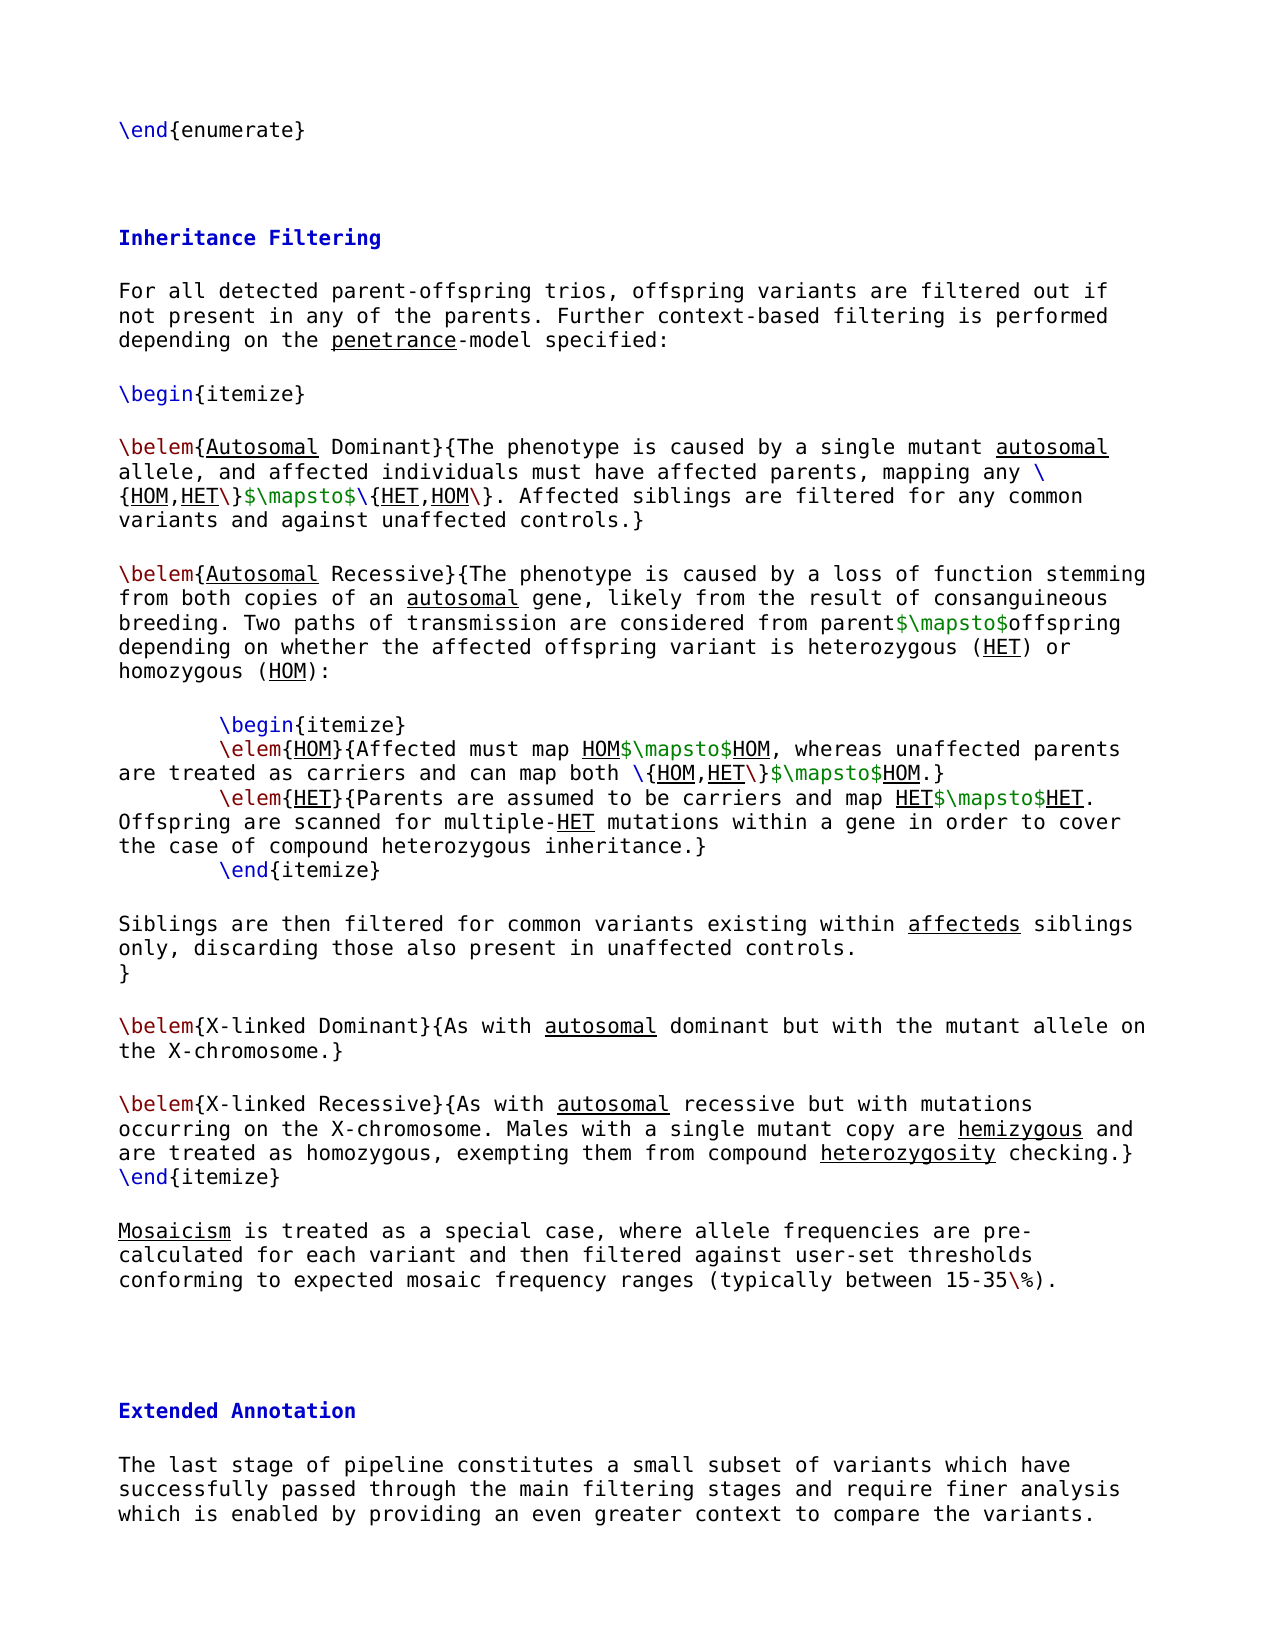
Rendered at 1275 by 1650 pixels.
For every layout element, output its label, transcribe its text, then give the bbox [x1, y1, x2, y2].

text Extended Annotation [118, 1399, 1157, 1424]
text \end{itemize} [118, 858, 1157, 883]
text \end{itemize} [118, 1165, 1157, 1189]
text \begin{itemize} [118, 713, 1157, 737]
text \belem{X-linked Recessive}{As with autosomal recessive but with mutations occurring on the X-chromosome. Males with a single mutant copy are hemizygous and are treated as homozygous, exempting them from compound heterozygosity checking.} [118, 1092, 1157, 1165]
text \elem{HOM}{Affected must map HOM$\mapsto$HOM, whereas unaffected parents are treated as carriers and can map both \{HOM,HET\}$\mapsto$HOM.} [118, 737, 1157, 786]
text } [118, 961, 1157, 985]
text \belem{Autosomal Dominant}{The phenotype is caused by a single mutant autosomal allele, and affected individuals must have affected parents, mapping any \{HOM,HET\}$\mapsto$\{HET,HOM\}. Affected siblings are filtered for any common variants and against unaffected controls.} [118, 435, 1157, 532]
text \belem{X-linked Dominant}{As with autosomal dominant but with the mutant allele on the X-chromosome.} [118, 1014, 1157, 1063]
text Siblings are then filtered for common variants existing within affecteds siblings only, discarding those also present in unaffected controls. [118, 912, 1157, 961]
text \elem{HET}{Parents are assumed to be carriers and map HET$\mapsto$HET. Offspring are scanned for multiple-HET mutations within a gene in order to cover the case of compound heterozygous inheritance.} [118, 786, 1157, 858]
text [118, 1453, 1157, 1526]
text \begin{itemize} [118, 382, 1157, 406]
text \belem{Autosomal Recessive}{The phenotype is caused by a loss of function stemming from both copies of an autosomal gene, likely from the result of consanguineous breeding. Two paths of transmission are considered from parent$\mapsto$offspring depending on whether the affected offspring variant is heterozygous (HET) or homozygous (HOM): [118, 562, 1157, 683]
text For all detected parent-offspring trios, offspring variants are filtered out if not present in any of the parents. Further context-based filtering is performed depending on the penetrance-model specified: [118, 279, 1157, 352]
text Mosaicism is treated as a special case, where allele frequencies are pre-calculated for each variant and then filtered against user-set thresholds conforming to expected mosaic frequency ranges (typically between 15-35\%). [118, 1219, 1157, 1292]
text Inheritance Filtering [118, 226, 1157, 250]
text \end{enumerate} [118, 118, 1157, 142]
